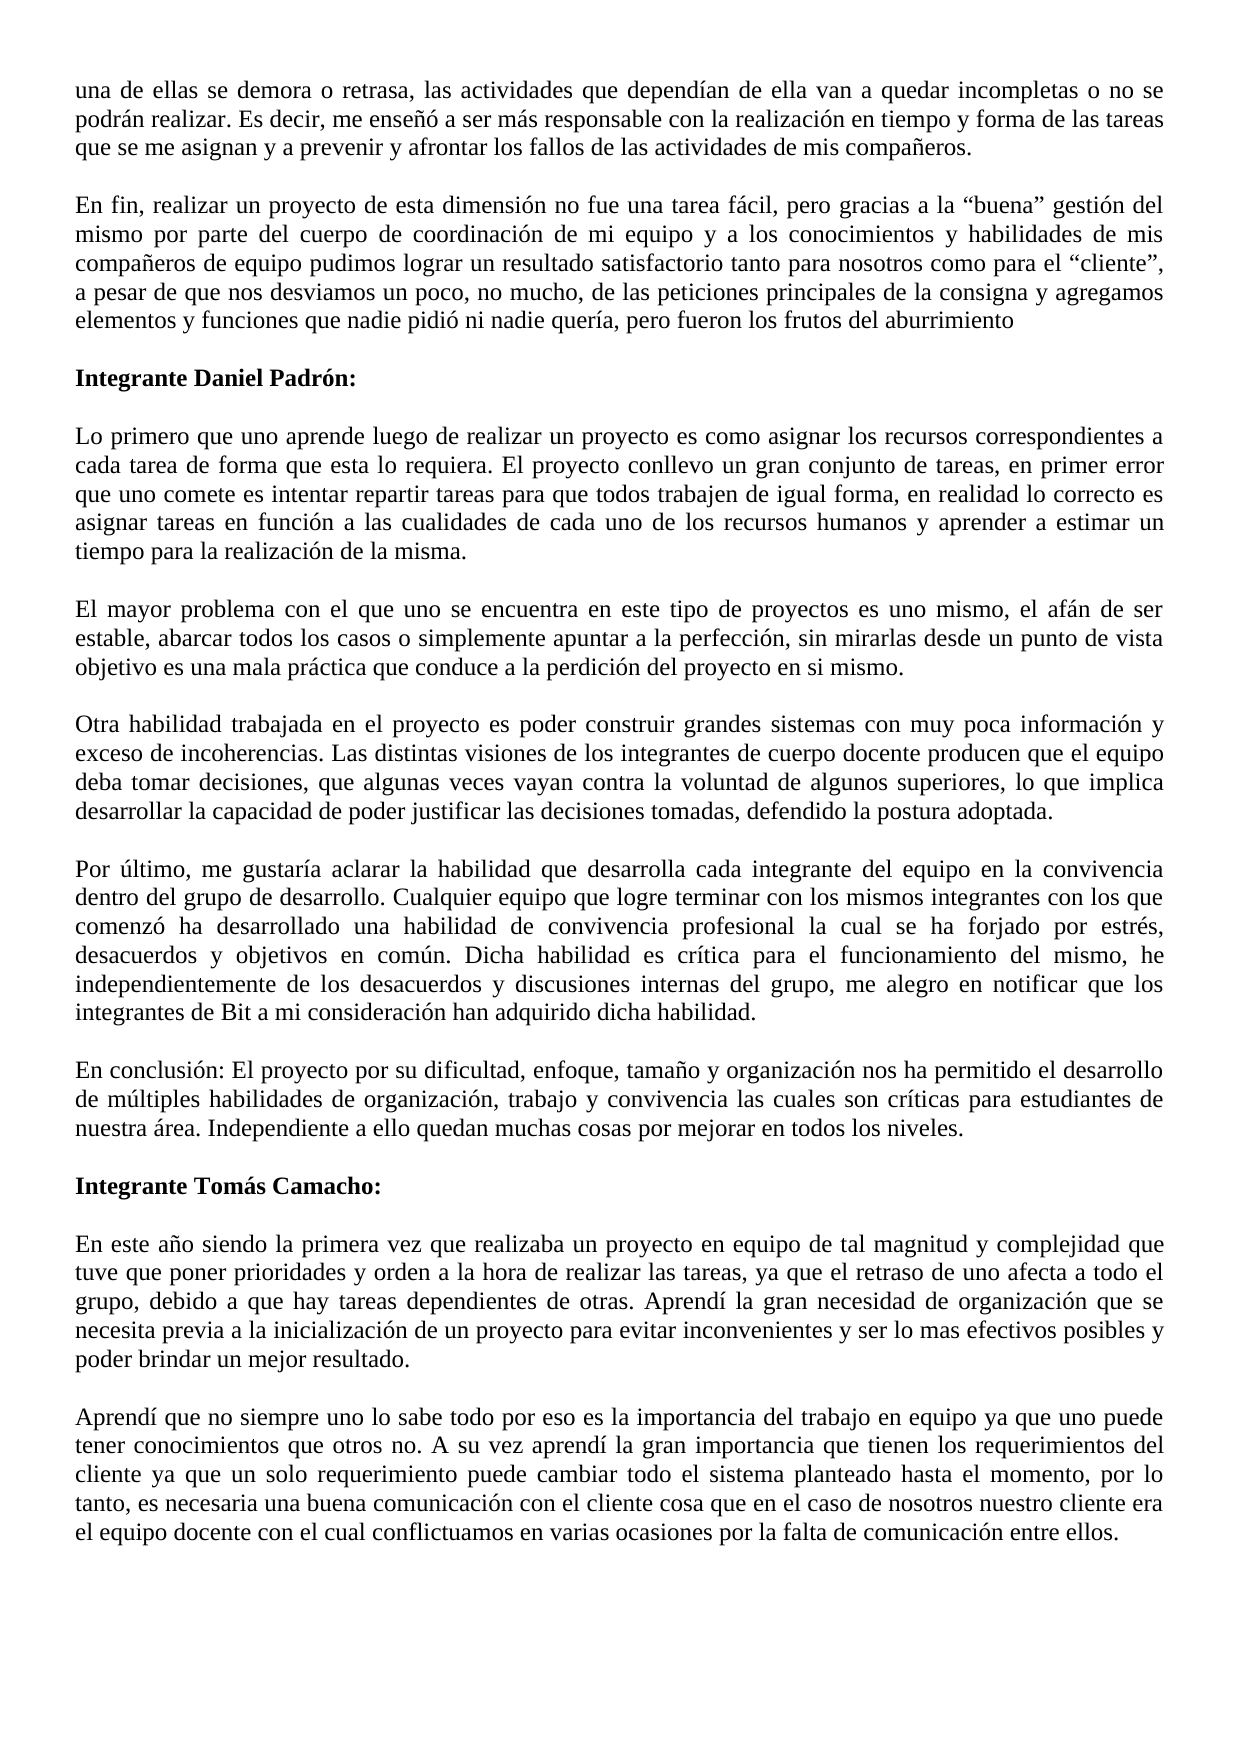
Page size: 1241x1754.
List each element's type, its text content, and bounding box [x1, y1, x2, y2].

text El mayor problema con el que uno se encuentra en este tipo de proyectos es uno mismo, el afán de ser estable, abarcar todos los casos o simplemente apuntar a la perfección, sin mirarlas desde un punto de vista objetivo es una mala práctica que conduce a la perdición del proyecto en si mismo. [75, 594, 1165, 680]
text Integrante Tomás Camacho: [75, 1171, 1165, 1199]
text En conclusión: El proyecto por su dificultad, enfoque, tamaño y organización nos ha permitido el desarrollo de múltiples habilidades de organización, trabajo y convivencia las cuales son críticas para estudiantes de nuestra área. Independiente a ello quedan muchas cosas por mejorar en todos los niveles. [75, 1055, 1165, 1142]
text En fin, realizar un proyecto de esta dimensión no fue una tarea fácil, pero gracias a la “buena” gestión del mismo por parte del cuerpo de coordinación de mi equipo y a los conocimientos y habilidades de mis compañeros de equipo pudimos lograr un resultado satisfactorio tanto para nosotros como para el “cliente”, a pesar de que nos desviamos un poco, no mucho, de las peticiones principales de la consigna y agregamos elementos y funciones que nadie pidió ni nadie quería, pero fueron los frutos del aburrimiento [75, 190, 1165, 334]
text Integrante Daniel Padrón: [75, 363, 1165, 392]
text En este año siendo la primera vez que realizaba un proyecto en equipo de tal magnitud y complejidad que tuve que poner prioridades y orden a la hora de realizar las tareas, ya que el retraso de uno afecta a todo el grupo, debido a que hay tareas dependientes de otras. Aprendí la gran necesidad de organización que se necesita previa a la inicialización de un proyecto para evitar inconvenientes y ser lo mas efectivos posibles y poder brindar un mejor resultado. [75, 1229, 1165, 1372]
text Otra habilidad trabajada en el proyecto es poder construir grandes sistemas con muy poca información y exceso de incoherencias. Las distintas visiones de los integrantes de cuerpo docente producen que el equipo deba tomar decisiones, que algunas veces vayan contra la voluntad de algunos superiores, lo que implica desarrollar la capacidad de poder justificar las decisiones tomadas, defendido la postura adoptada. [75, 709, 1165, 824]
text Por último, me gustaría aclarar la habilidad que desarrolla cada integrante del equipo en la convivencia dentro del grupo de desarrollo. Cualquier equipo que logre terminar con los mismos integrantes con los que comenzó ha desarrollado una habilidad de convivencia profesional la cual se ha forjado por estrés, desacuerdos y objetivos en común. Dicha habilidad es crítica para el funcionamiento del mismo, he independientemente de los desacuerdos y discusiones internas del grupo, me alegro en notificar que los integrantes de Bit a mi consideración han adquirido dicha habilidad. [75, 854, 1165, 1026]
text Lo primero que uno aprende luego de realizar un proyecto es como asignar los recursos correspondientes a cada tarea de forma que esta lo requiera. El proyecto conllevo un gran conjunto de tareas, en primer error que uno comete es intentar repartir tareas para que todos trabajen de igual forma, en realidad lo correcto es asignar tareas en función a las cualidades de cada uno de los recursos humanos y aprender a estimar un tiempo para la realización de la misma. [75, 421, 1165, 565]
text Aprendí que no siempre uno lo sabe todo por eso es la importancia del trabajo en equipo ya que uno puede tener conocimientos que otros no. A su vez aprendí la gran importancia que tienen los requerimientos del cliente ya que un solo requerimiento puede cambiar todo el sistema planteado hasta el momento, por lo tanto, es necesaria una buena comunicación con el cliente cosa que en el caso de nosotros nuestro cliente era el equipo docente con el cual conflictuamos en varias ocasiones por la falta de comunicación entre ellos. [75, 1402, 1165, 1545]
